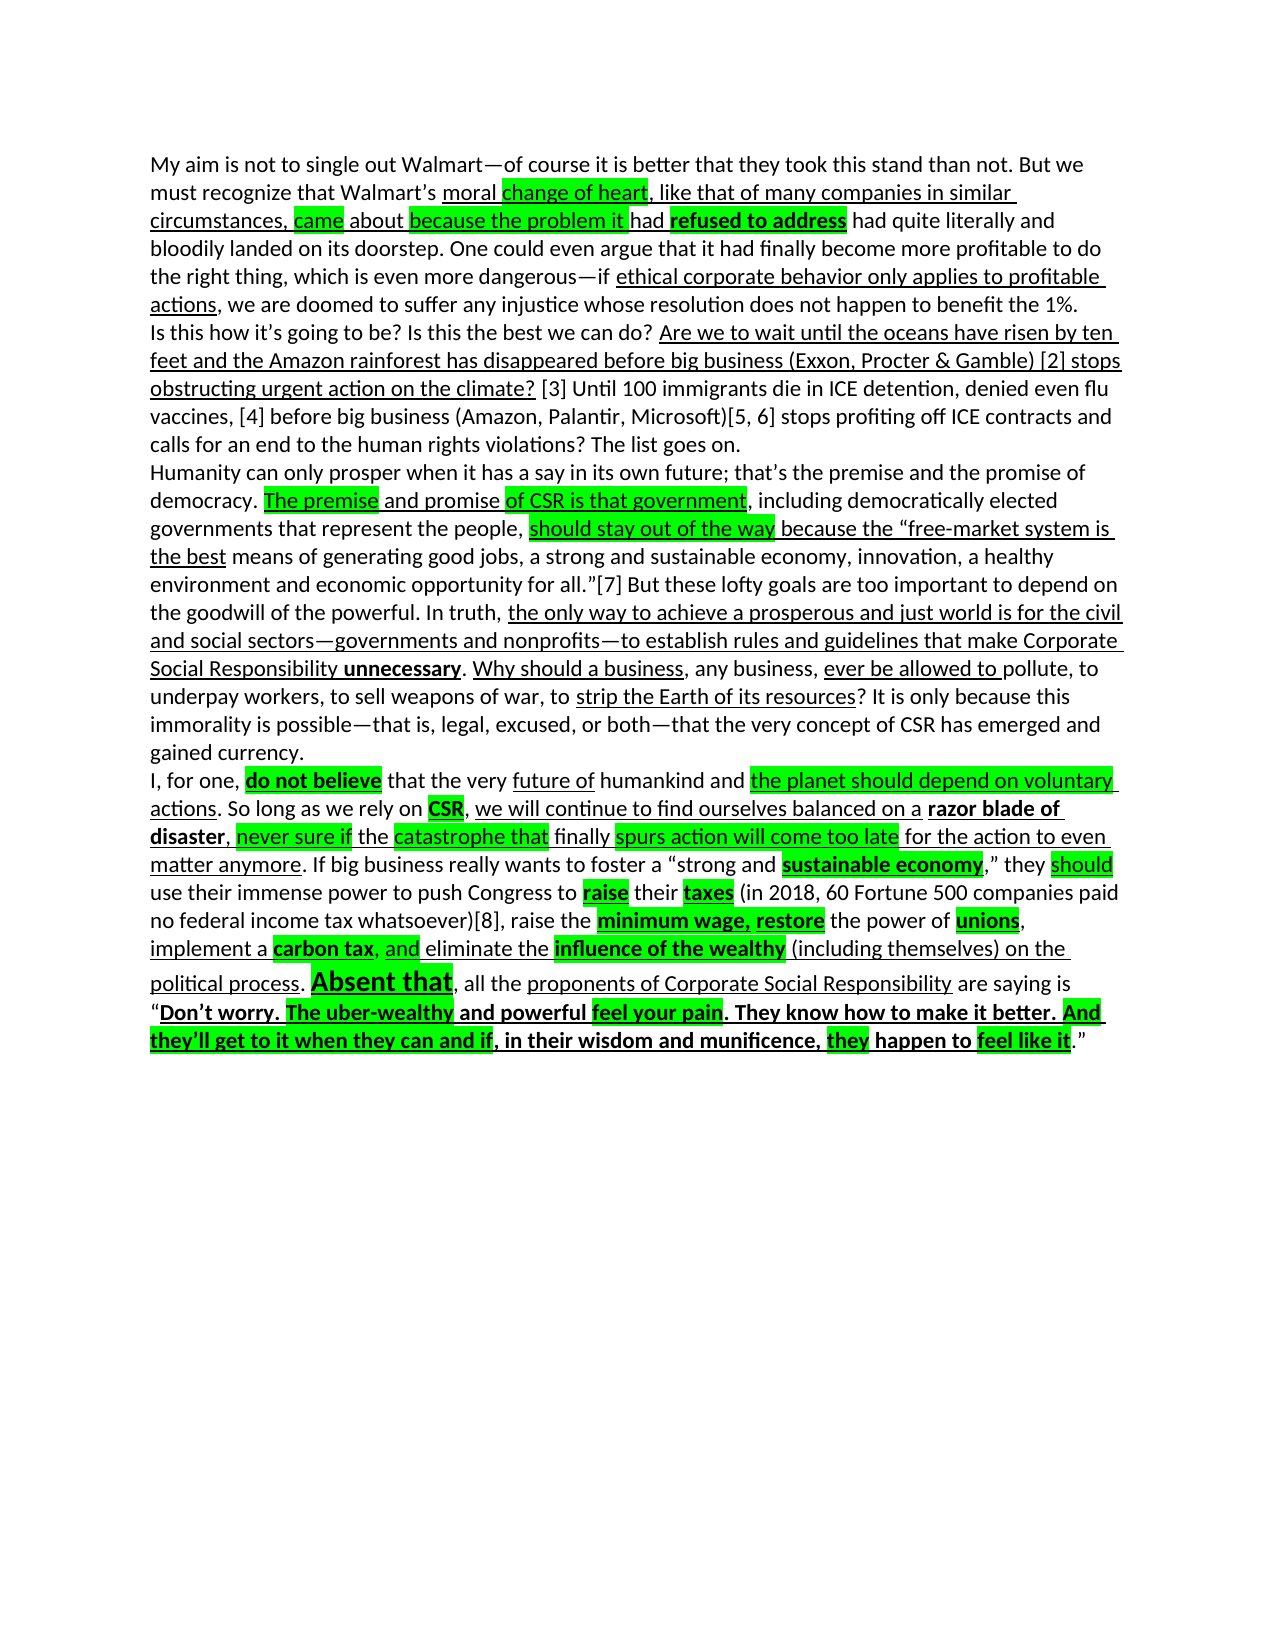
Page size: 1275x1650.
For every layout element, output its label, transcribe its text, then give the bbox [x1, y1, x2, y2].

text Humanity can only prosper when it has a say in its own future; that’s the premise and the promise of democracy. The premise and promise of CSR is that government, including democratically elected governments that represent the people, should stay out of the way because the “free-market system is the best means of generating good jobs, a strong and sustainable economy, innovation, a healthy environment and economic opportunity for all.”[7] But these lofty goals are too important to depend on the goodwill of the powerful. In truth, the only way to achieve a prosperous and just world is for the civil and social sectors—governments and nonprofits—to establish rules and guidelines that make Corporate Social Responsibility unnecessary. Why should a business, any business, ever be allowed to pollute, to underpay workers, to sell weapons of war, to strip the Earth of its resources? It is only because this immorality is possible—that is, legal, excused, or both—that the very concept of CSR has emerged and gained currency. [150, 458, 1125, 766]
text Is this how it’s going to be? Is this the best we can do? Are we to wait until the oceans have risen by ten feet and the Amazon rainforest has disappeared before big business (Exxon, Procter & Gamble) [2] stops obstructing urgent action on the climate? [3] Until 100 immigrants die in ICE detention, denied even flu vaccines, [4] before big business (Amazon, Palantir, Microsoft)[5, 6] stops profiting off ICE contracts and calls for an end to the human rights violations? The list goes on. [150, 318, 1125, 458]
text I, for one, do not believe that the very future of humankind and the planet should depend on voluntary actions. So long as we rely on CSR, we will continue to find ourselves balanced on a razor blade of disaster, never sure if the catastrophe that finally spurs action will come too late for the action to even matter anymore. If big business really wants to foster a “strong and sustainable economy,” they should use their immense power to push Congress to raise their taxes (in 2018, 60 Fortune 500 companies paid no federal income tax whatsoever)[8], raise the minimum wage, restore the power of unions, implement a carbon tax, and eliminate the influence of the wealthy (including themselves) on the political process. Absent that, all the proponents of Corporate Social Responsibility are saying is “Don’t worry. The uber-wealthy and powerful feel your pain. They know how to make it better. And they’ll get to it when they can and if, in their wisdom and munificence, they happen to feel like it.” [150, 766, 1125, 1054]
text My aim is not to single out Walmart—of course it is better that they took this stand than not. But we must recognize that Walmart’s moral change of heart, like that of many companies in similar circumstances, came about because the problem it had refused to address had quite literally and bloodily landed on its doorstep. One could even argue that it had finally become more profitable to do the right thing, which is even more dangerous—if ethical corporate behavior only applies to profitable actions, we are doomed to suffer any injustice whose resolution does not happen to benefit the 1%. [150, 150, 1125, 318]
